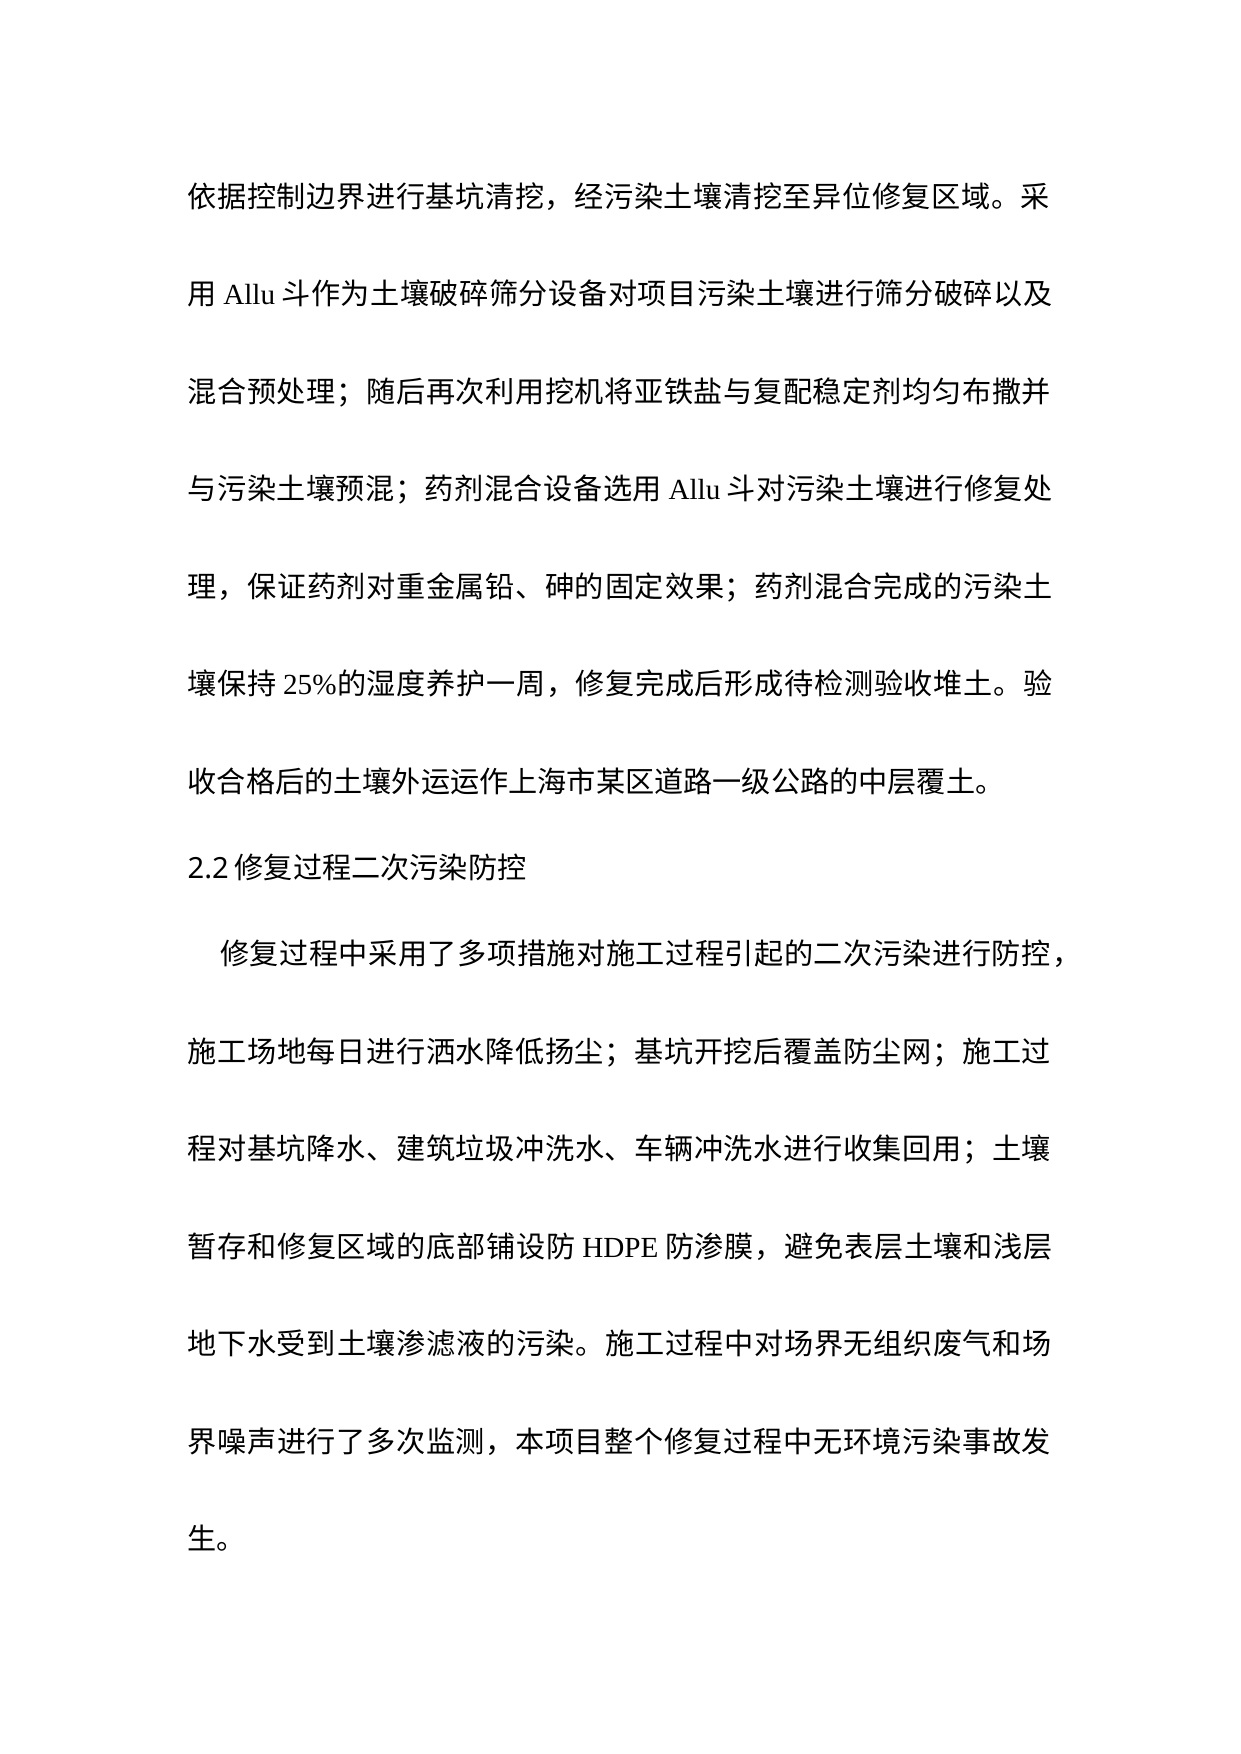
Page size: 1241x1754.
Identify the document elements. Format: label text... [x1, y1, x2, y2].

text 修复过程中采用了多项措施对施工过程引起的二次污染进行防控，施工场地每日进行洒水降低扬尘；基坑开挖后覆盖防尘网；施工过程对基坑降水、建筑垃圾冲洗水、车辆冲洗水进行收集回用；土壤暂存和修复区域的底部铺设防HDPE防渗膜，避免表层土壤和浅层地下水受到土壤渗滤液的污染。施工过程中对场界无组织废气和场界噪声进行了多次监测，本项目整个修复过程中无环境污染事故发生。 [187, 919, 1053, 1569]
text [187, 162, 1053, 812]
text 2.2修复过程二次污染防控 [187, 833, 1053, 898]
